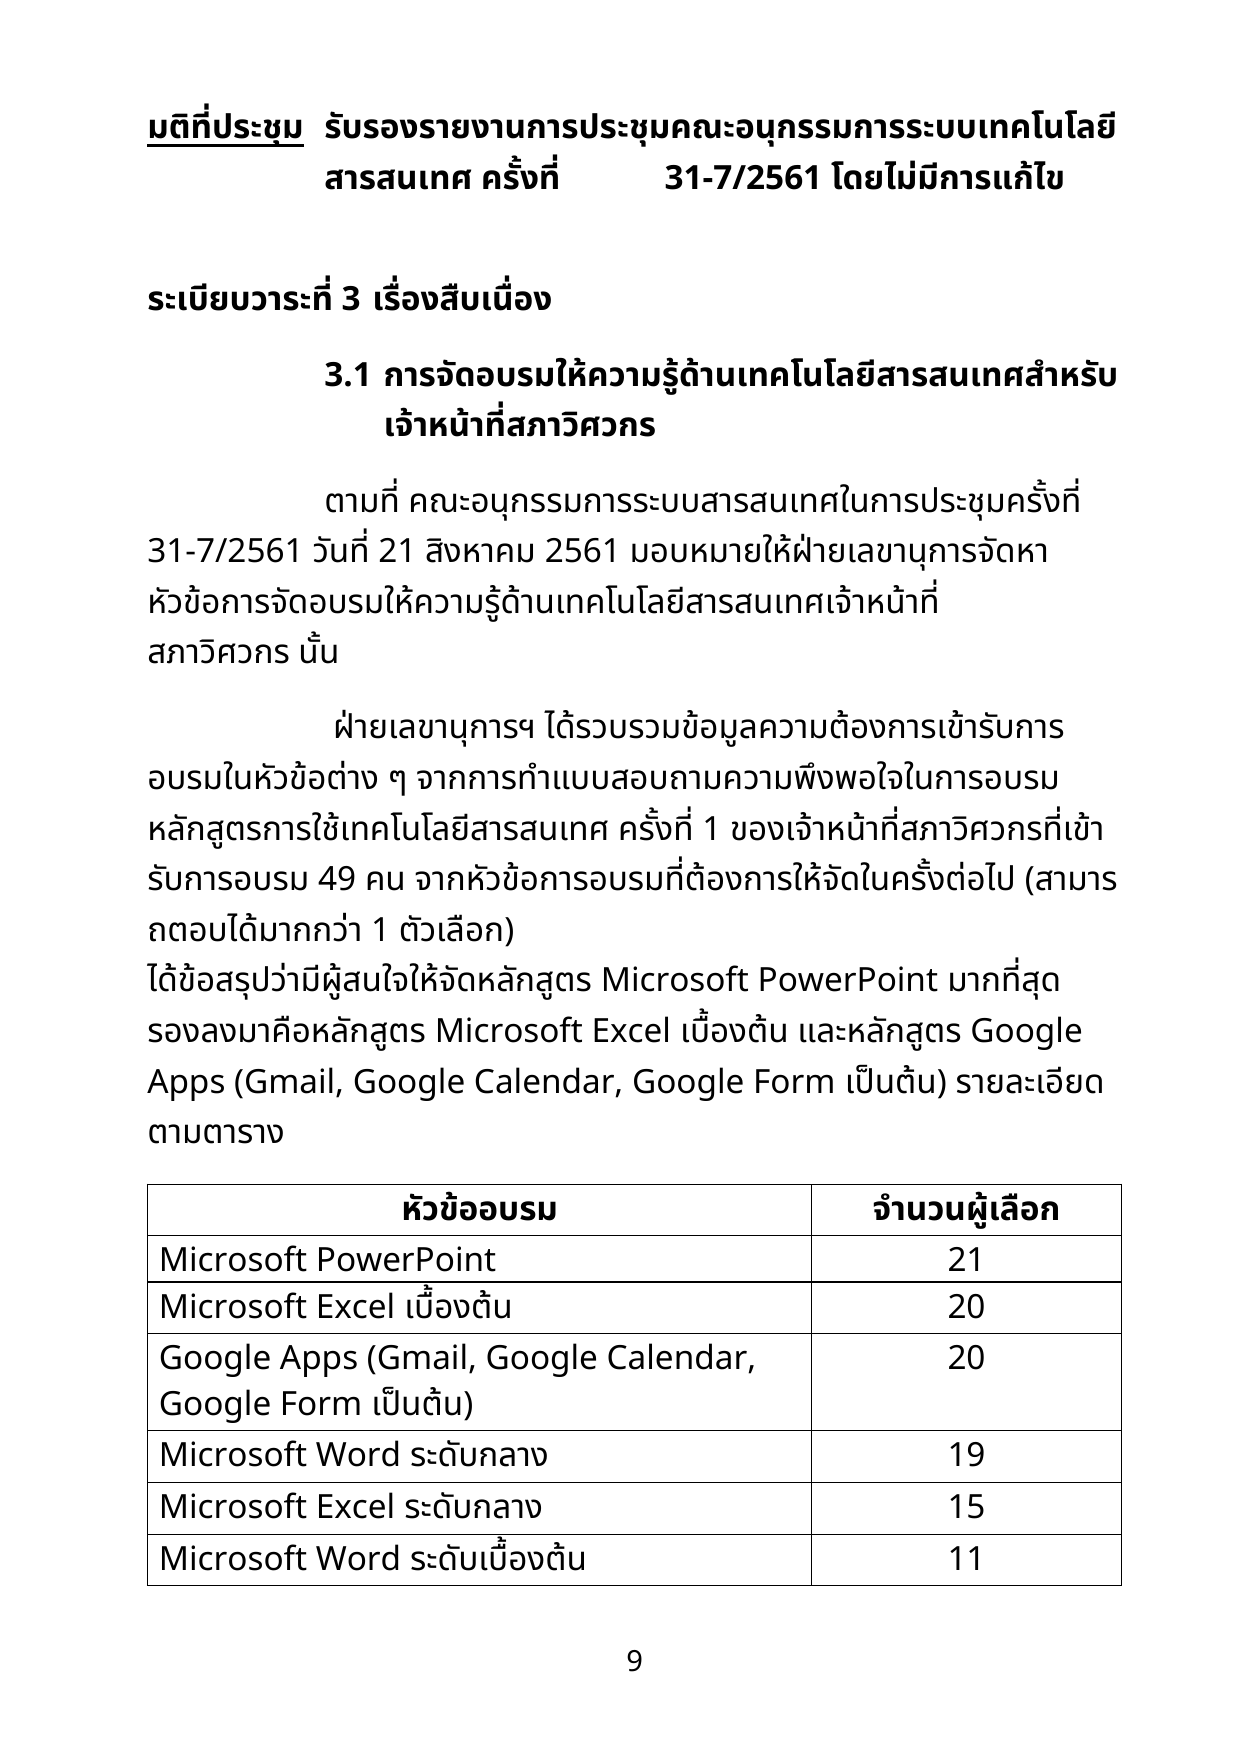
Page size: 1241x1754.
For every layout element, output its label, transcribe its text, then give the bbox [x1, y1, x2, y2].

text มติที่ประชุม รับรองรายงานการประชุมคณะอนุกรรมการระบบเทคโนโลยีสารสนเทศ ครั้งที่ 31-7/2561 โดยไม่มีการแก้ไข [147, 103, 1122, 204]
text 3.1 การจัดอบรมให้ความรู้ด้านเทคโนโลยีสารสนเทศสำหรับเจ้าหน้าที่สภาวิศวกร [324, 351, 1122, 452]
table_cell 19 [812, 1431, 1121, 1482]
table_cell Microsoft Excel เบื้องต้น [148, 1283, 811, 1333]
table_cell 20 [812, 1334, 1121, 1430]
table_cell Google Apps (Gmail, Google Calendar, Google Form เป็นต้น) [148, 1334, 811, 1430]
table_cell Microsoft Excel ระดับกลาง [148, 1483, 811, 1533]
text ตามที่ คณะอนุกรรมการระบบสารสนเทศในการประชุมครั้งที่ 31-7/2561 วันที่ 21 สิงหาคม 2561 มอบหมายให้ฝ่ายเลขานุการจัดหาหัวข้อการจัดอบรมให้ความรู้ด้านเทคโนโลยีสารสนเทศเจ้าหน้าที่ สภาวิศวกร นั้น [147, 477, 1122, 678]
table_header จำนวนผู้เลือก [812, 1185, 1121, 1235]
table_cell Microsoft PowerPoint [148, 1236, 811, 1281]
table_cell 11 [812, 1535, 1121, 1585]
table_cell Microsoft Word ระดับกลาง [148, 1431, 811, 1482]
subtitle ระเบียบวาระที่ 3 เรื่องสืบเนื่อง [147, 275, 1122, 326]
table_cell Microsoft Word ระดับเบื้องต้น [148, 1535, 811, 1585]
table_cell 20 [812, 1283, 1121, 1333]
table_cell 15 [812, 1483, 1121, 1533]
table_header หัวข้ออบรม [148, 1185, 811, 1235]
text ฝ่ายเลขานุการฯ ได้รวบรวมข้อมูลความต้องการเข้ารับการอบรมในหัวข้อต่าง ๆ จากการทำแบบสอบถามความพึงพอใจในการอบรมหลักสูตรการใช้เทคโนโลยีสารสนเทศ ครั้งที่ 1 ของเจ้าหน้าที่สภาวิศวกรที่เข้ารับการอบรม 49 คน จากหัวข้อการอบรมที่ต้องการให้จัดในครั้งต่อไป (สามารถตอบได้มากกว่า 1 ตัวเลือก) ได้ข้อสรุปว่ามีผู้สนใจให้จัดหลักสูตร Microsoft PowerPoint มากที่สุด รองลงมาคือหลักสูตร Microsoft Excel เบื้องต้น และหลักสูตร Google Apps (Gmail, Google Calendar, Google Form เป็นต้น) รายละเอียดตามตาราง [147, 703, 1122, 1158]
table_cell 21 [812, 1236, 1121, 1281]
